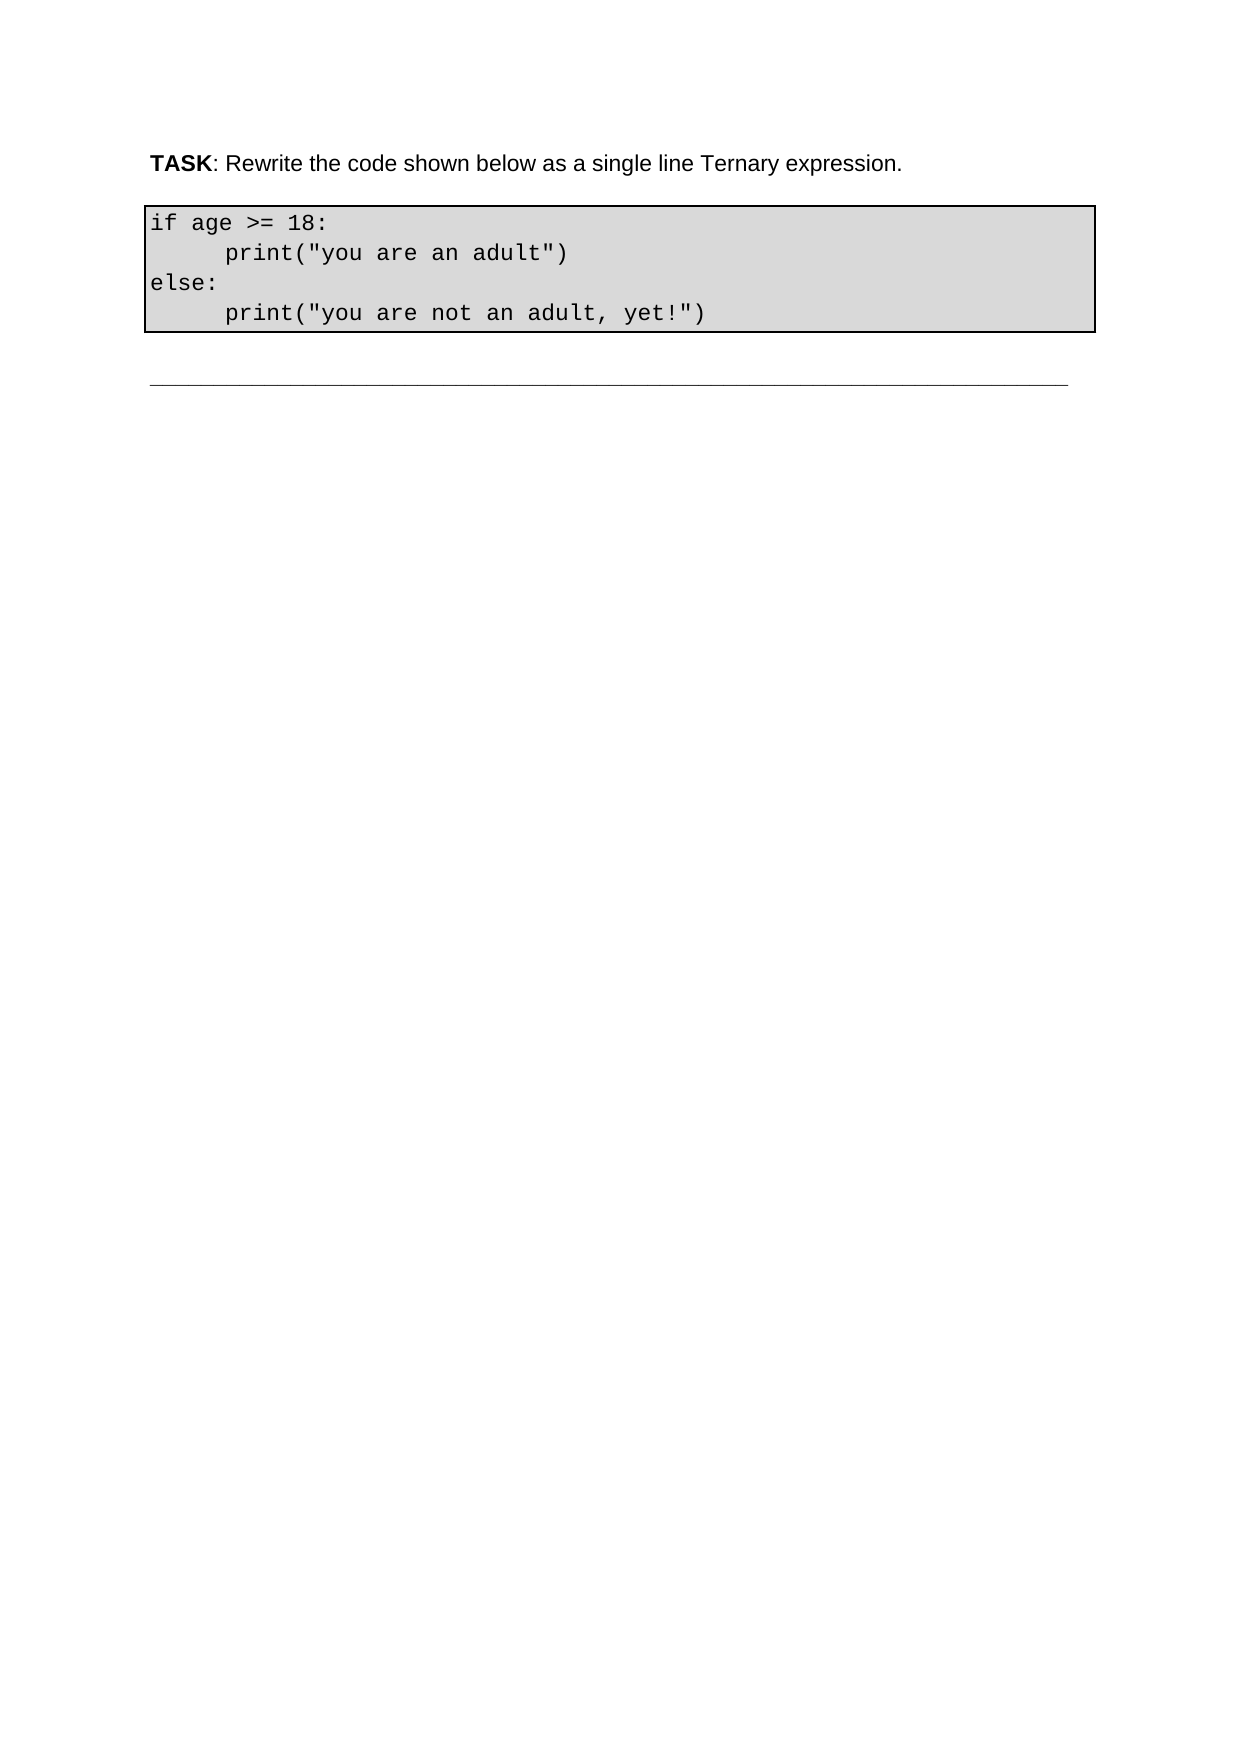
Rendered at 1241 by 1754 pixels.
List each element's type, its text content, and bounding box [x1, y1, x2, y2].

text print("you are an adult") [146, 235, 1094, 265]
text if age >= 18: [146, 207, 1094, 235]
text TASK: Rewrite the code shown below as a single line Ternary expression. [150, 150, 1090, 176]
text print("you are not an adult, yet!") [146, 294, 1094, 331]
text ________________________________________________________________________ [150, 362, 1090, 388]
text else: [146, 265, 1094, 294]
